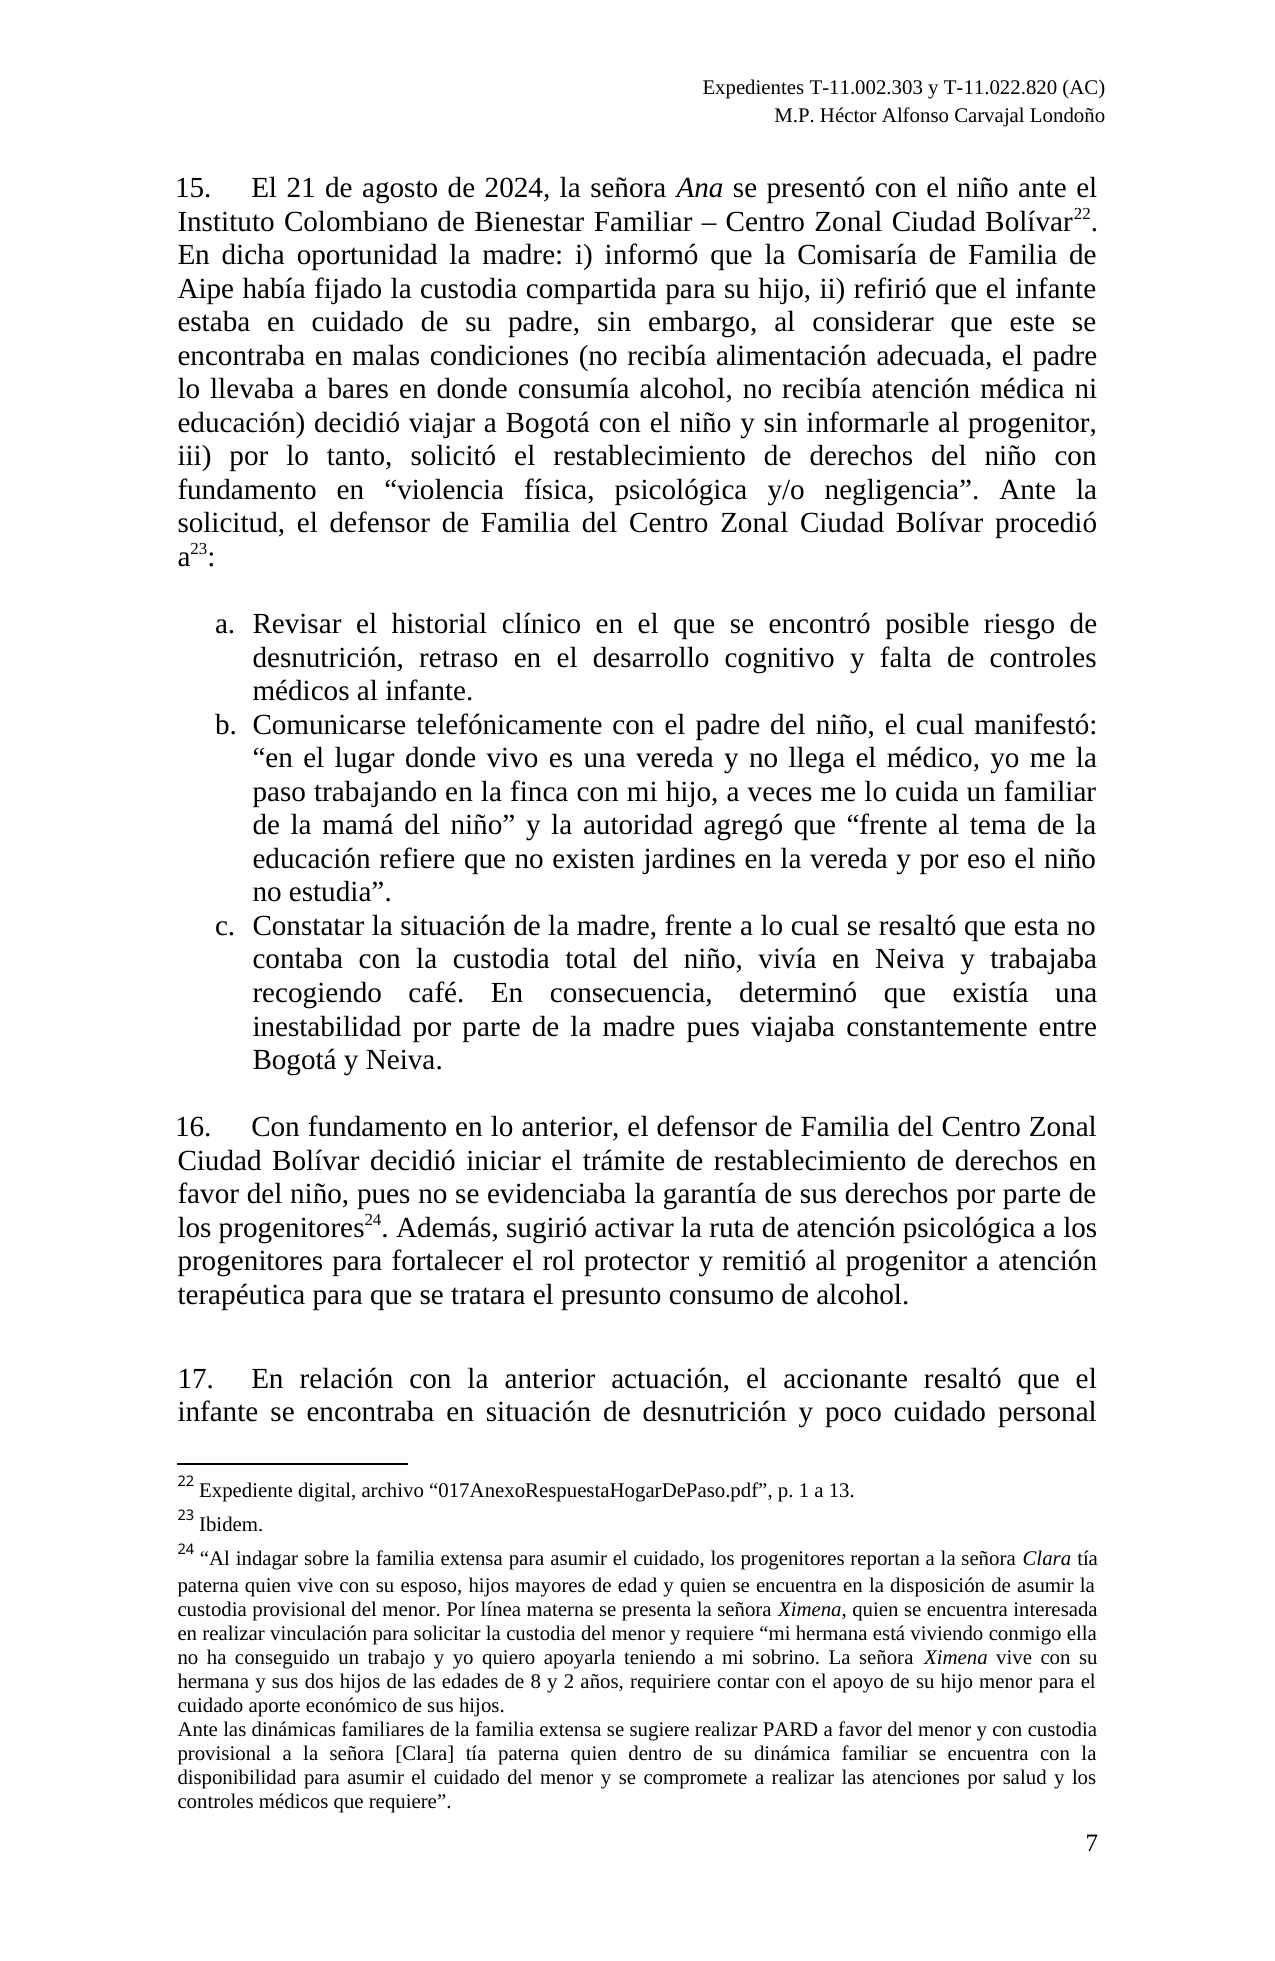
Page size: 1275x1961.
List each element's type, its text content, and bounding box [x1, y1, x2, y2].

list Constatar la situación de la madre, frente a lo cual se resaltó que esta no contaba con la custodia total del niño, vivía en Neiva y trabajaba recogiendo café. En consecuencia, determinó que existía una inestabilidad por parte de la madre pues viajaba constantemente entre Bogotá y Neiva. [215, 908, 1098, 1076]
list Revisar el historial clínico en el que se encontró posible riesgo de desnutrición, retraso en el desarrollo cognitivo y falta de controles médicos al infante. [215, 606, 1098, 707]
list El 21 de agosto de 2024, la señora Ana se presentó con el niño ante el Instituto Colombiano de Bienestar Familiar – Centro Zonal Ciudad Bolívar. En dicha oportunidad la madre: i) informó que la Comisaría de Familia de Aipe había fijado la custodia compartida para su hijo, ii) refirió que el infante estaba en cuidado de su padre, sin embargo, al considerar que este se encontraba en malas condiciones (no recibía alimentación adecuada, el padre lo llevaba a bares en donde consumía alcohol, no recibía atención médica ni educación) decidió viajar a Bogotá con el niño y sin informarle al progenitor, iii) por lo tanto, solicitó el restablecimiento de derechos del niño con fundamento en “violencia física, psicológica y/o negligencia”. Ante la solicitud, el defensor de Familia del Centro Zonal Ciudad Bolívar procedió a: [175, 170, 1098, 573]
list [177, 1361, 1098, 1428]
list Comunicarse telefónicamente con el padre del niño, el cual manifestó: “en el lugar donde vivo es una vereda y no llega el médico, yo me la paso trabajando en la finca con mi hijo, a veces me lo cuida un familiar de la mamá del niño” y la autoridad agregó que “frente al tema de la educación refiere que no existen jardines en la vereda y por eso el niño no estudia”. [215, 707, 1098, 908]
list Con fundamento en lo anterior, el defensor de Familia del Centro Zonal Ciudad Bolívar decidió iniciar el trámite de restablecimiento de derechos en favor del niño, pues no se evidenciaba la garantía de sus derechos por parte de los progenitores. Además, sugirió activar la ruta de atención psicológica a los progenitores para fortalecer el rol protector y remitió al progenitor a atención terapéutica para que se tratara el presunto consumo de alcohol. [175, 1109, 1098, 1311]
